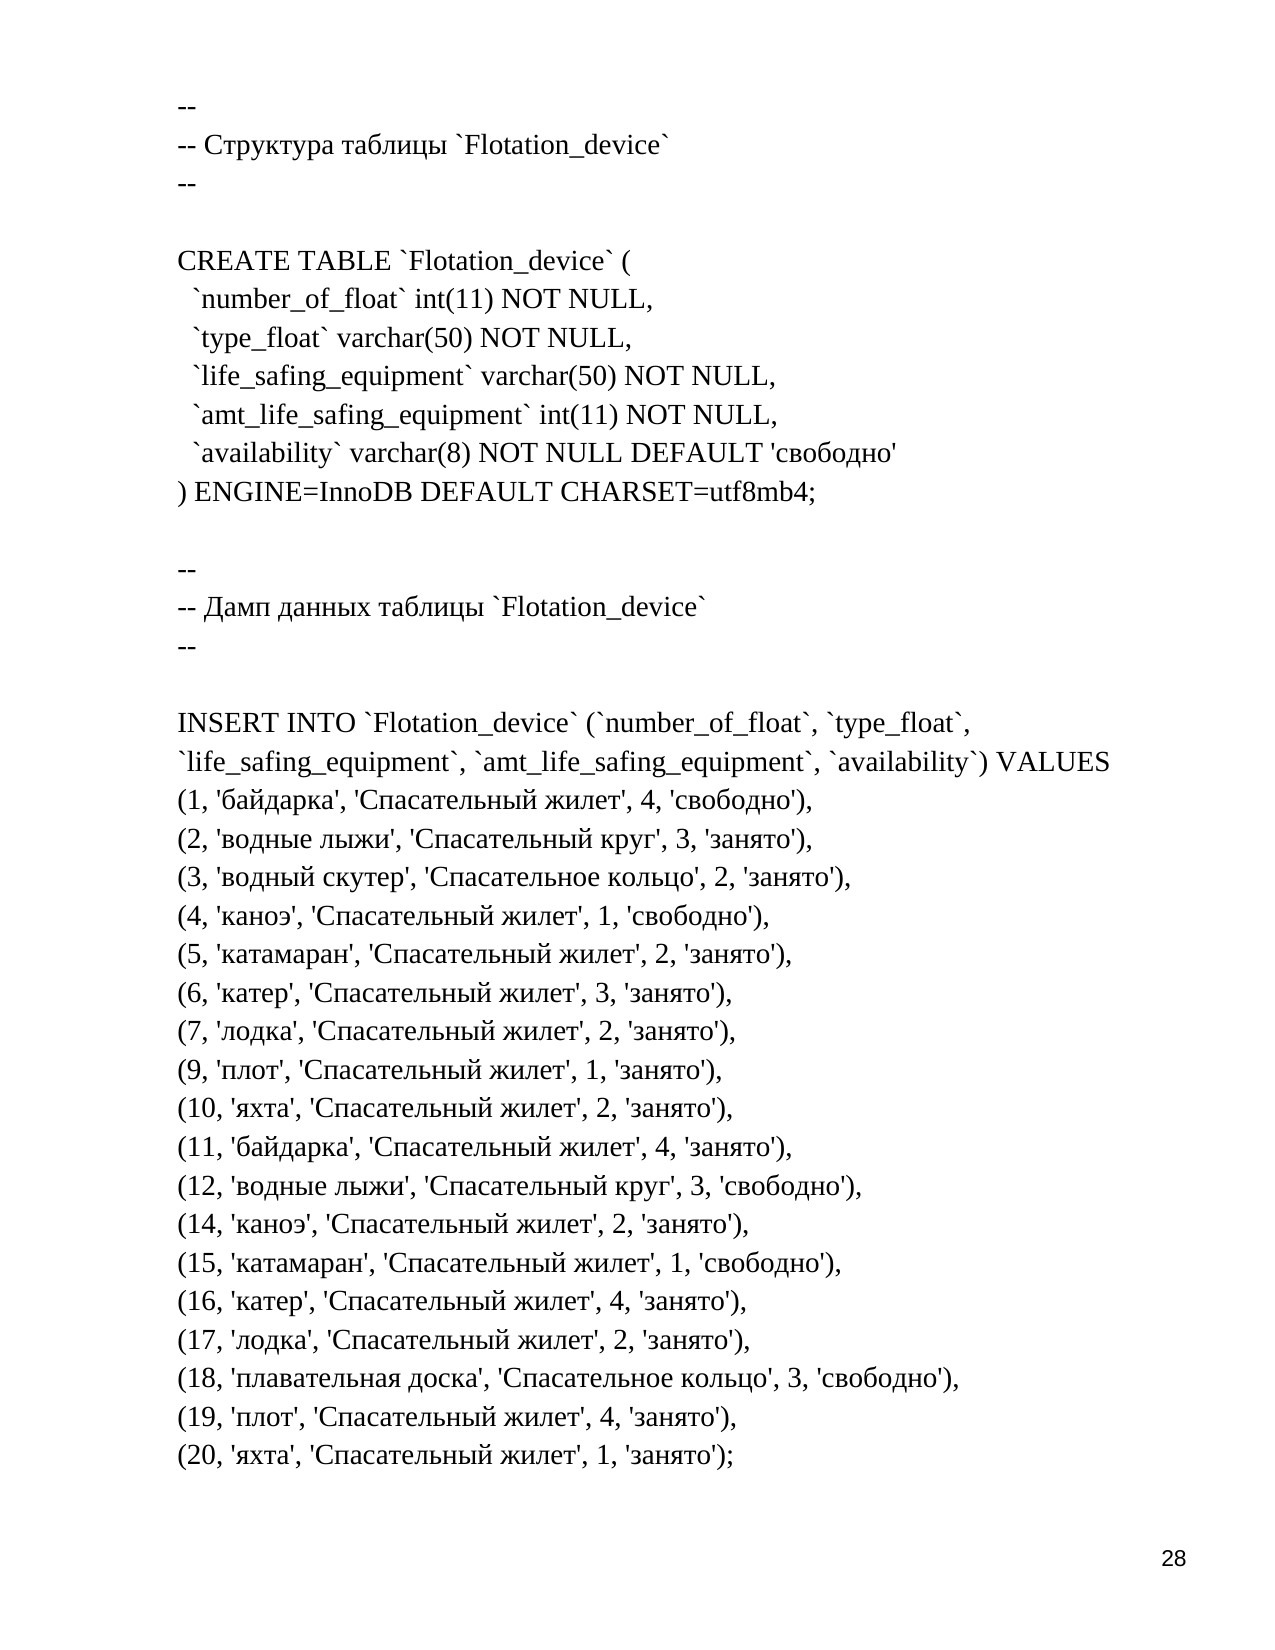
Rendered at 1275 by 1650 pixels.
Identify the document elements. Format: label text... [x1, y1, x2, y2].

text -- Дамп данных таблицы `Flotation_device` [177, 589, 1186, 623]
text -- [177, 551, 1186, 584]
text `number_of_float` int(11) NOT NULL, [177, 281, 1186, 315]
text `amt_life_safing_equipment` int(11) NOT NULL, [177, 397, 1186, 430]
text (4, 'каноэ', 'Спасательный жилет', 1, 'свободно'), [177, 898, 1186, 931]
text ) ENGINE=InnoDB DEFAULT CHARSET=utf8mb4; [177, 474, 1186, 507]
text -- [177, 628, 1186, 662]
text CREATE TABLE `Flotation_device` ( [177, 243, 1186, 276]
text (12, 'водные лыжи', 'Спасательный круг', 3, 'свободно'), [177, 1168, 1186, 1201]
text (18, 'плавательная доска', 'Спасательное кольцо', 3, 'свободно'), [177, 1360, 1186, 1394]
text (20, 'яхта', 'Спасательный жилет', 1, 'занято'); [177, 1437, 1186, 1471]
text INSERT INTO `Flotation_device` (`number_of_float`, `type_float`, `life_safing_equipment`, `amt_life_safing_equipment`, `availability`) VALUES [177, 705, 1186, 777]
text (15, 'катамаран', 'Спасательный жилет', 1, 'свободно'), [177, 1245, 1186, 1278]
text (7, 'лодка', 'Спасательный жилет', 2, 'занято'), [177, 1013, 1186, 1047]
text (19, 'плот', 'Спасательный жилет', 4, 'занято'), [177, 1399, 1186, 1432]
text `type_float` varchar(50) NOT NULL, [177, 320, 1186, 353]
text (9, 'плот', 'Спасательный жилет', 1, 'занято'), [177, 1052, 1186, 1086]
text (10, 'яхта', 'Спасательный жилет', 2, 'занято'), [177, 1091, 1186, 1124]
text (5, 'катамаран', 'Спасательный жилет', 2, 'занято'), [177, 936, 1186, 970]
text (2, 'водные лыжи', 'Спасательный круг', 3, 'занято'), [177, 821, 1186, 854]
text (16, 'катер', 'Спасательный жилет', 4, 'занято'), [177, 1283, 1186, 1317]
text `availability` varchar(8) NOT NULL DEFAULT 'свободно' [177, 435, 1186, 469]
text (1, 'байдарка', 'Спасательный жилет', 4, 'свободно'), [177, 782, 1186, 816]
text (11, 'байдарка', 'Спасательный жилет', 4, 'занято'), [177, 1129, 1186, 1163]
text (14, 'каноэ', 'Спасательный жилет', 2, 'занято'), [177, 1206, 1186, 1240]
text (3, 'водный скутер', 'Спасательное кольцо', 2, 'занято'), [177, 859, 1186, 893]
text `life_safing_equipment` varchar(50) NOT NULL, [177, 358, 1186, 392]
text -- Структура таблицы `Flotation_device` [177, 127, 1186, 161]
text (6, 'катер', 'Спасательный жилет', 3, 'занято'), [177, 975, 1186, 1008]
text -- [177, 88, 1186, 122]
text -- [177, 166, 1186, 199]
text (17, 'лодка', 'Спасательный жилет', 2, 'занято'), [177, 1322, 1186, 1355]
